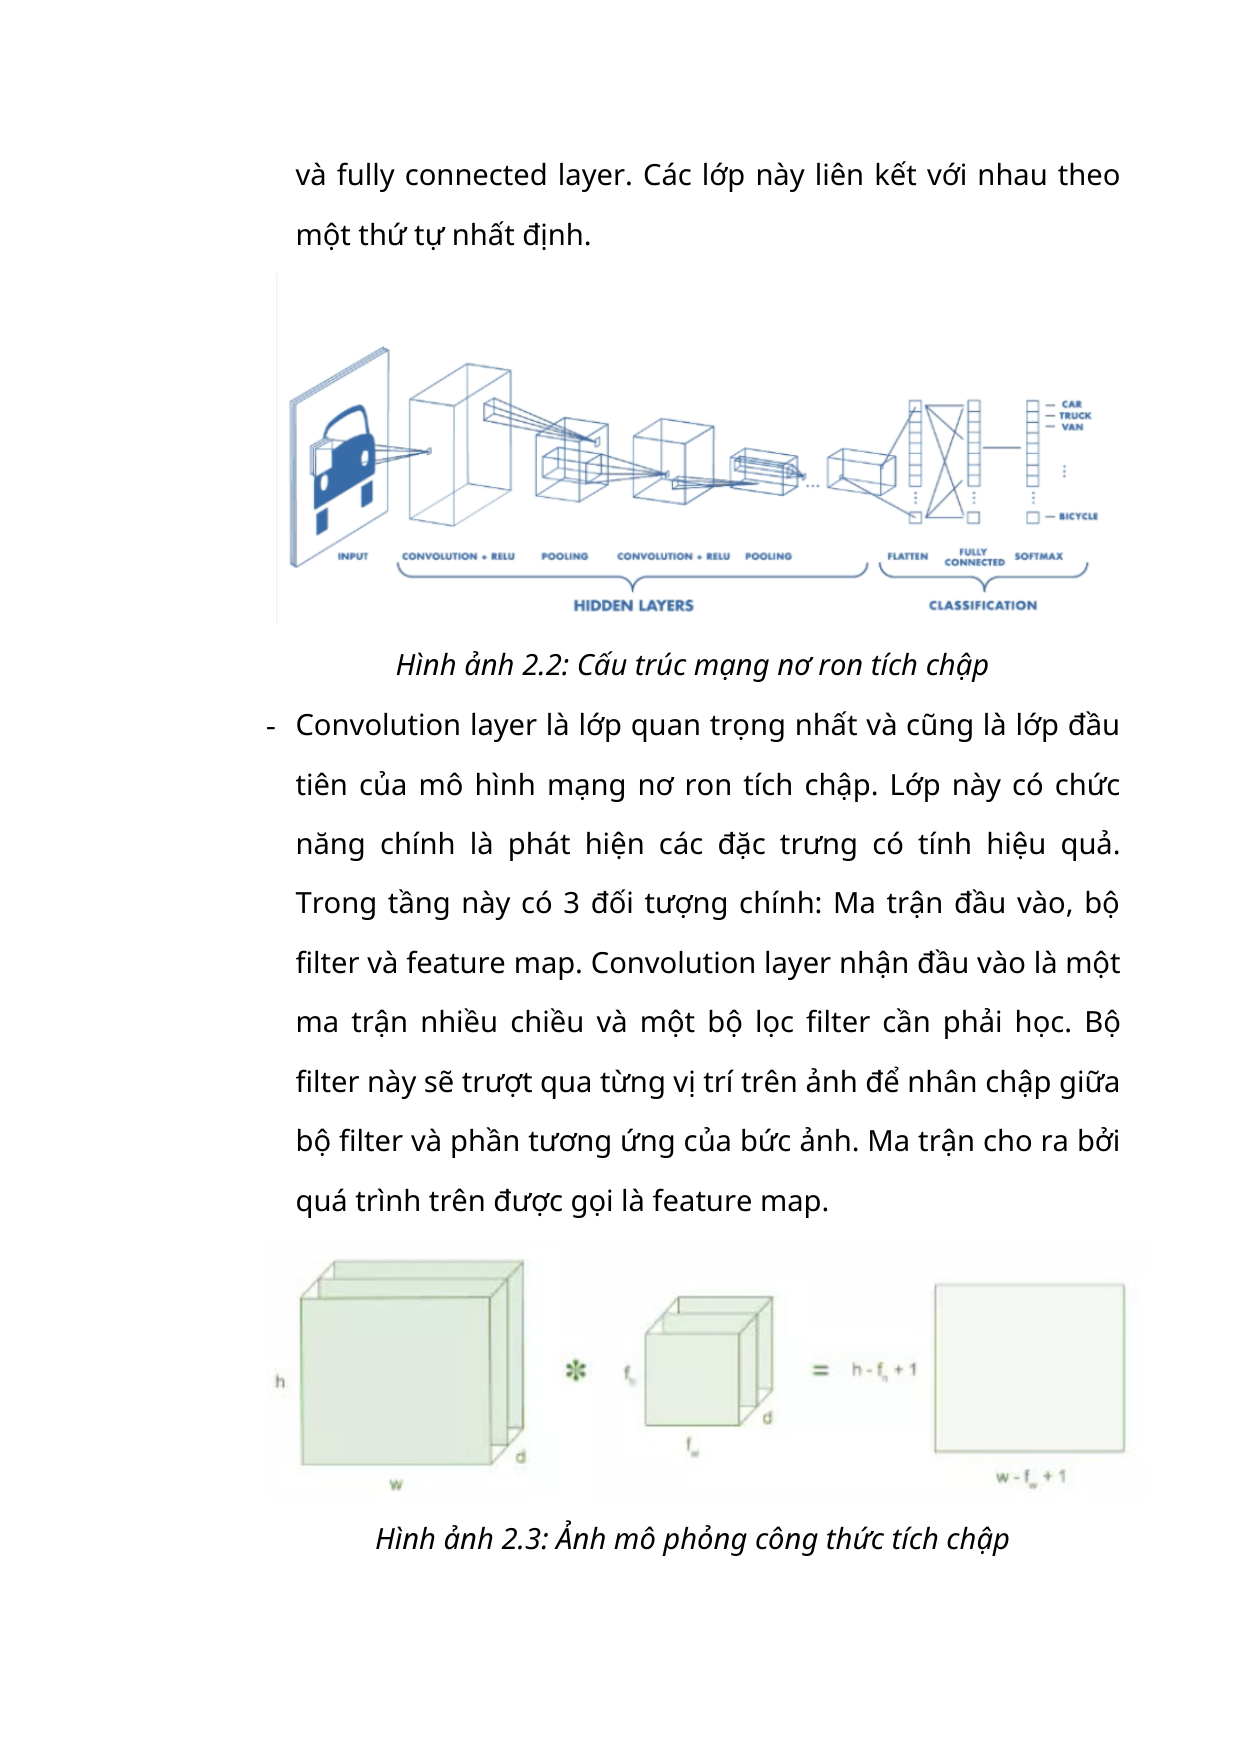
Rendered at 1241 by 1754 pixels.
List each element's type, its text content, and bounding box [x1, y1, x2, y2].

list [266, 154, 1122, 253]
picture [266, 1239, 1147, 1499]
picture [274, 273, 1114, 624]
list Convolution layer là lớp quan trọng nhất và cũng là lớp đầu tiên của mô hình mạng nơ ron tích chập. Lớp này có chức năng chính là phát hiện các đặc trưng có tính hiệu quả. Trong tầng này có 3 đối tượng chính: Ma trận đầu vào, bộ filter và feature map. Convolution layer nhận đầu vào là một ma trận nhiều chiều và một bộ lọc filter cần phải học. Bộ filter này sẽ trượt qua từng vị trí trên ảnh để nhân chập giữa bộ filter và phần tương ứng của bức ảnh. Ma trận cho ra bởi quá trình trên được gọi là feature map. [266, 704, 1122, 1220]
